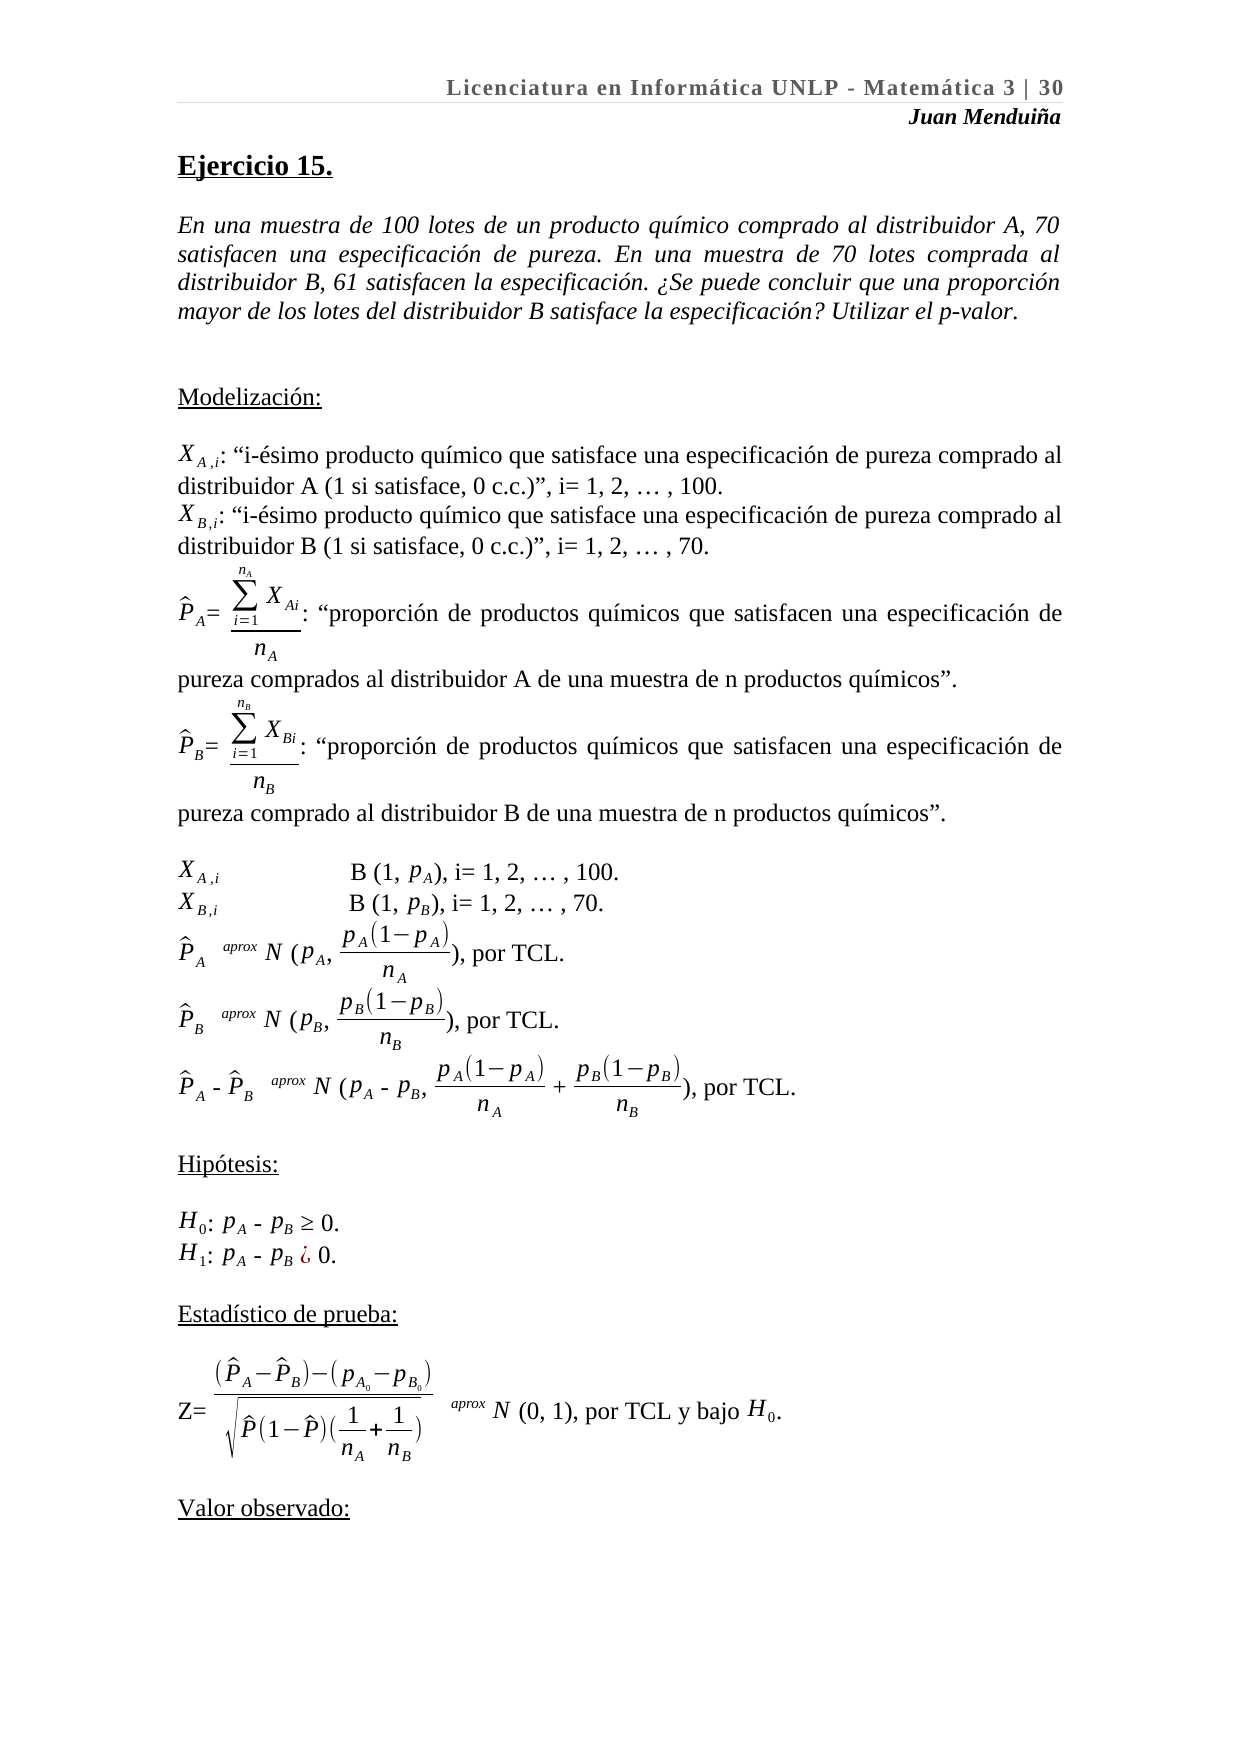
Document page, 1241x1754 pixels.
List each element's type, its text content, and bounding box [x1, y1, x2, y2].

text En una muestra de 100 lotes de un producto químico comprado al distribuidor A, 70 satisfacen una especificación de pureza. En una muestra de 70 lotes comprada al distribuidor B, 61 satisfacen la especificación. ¿Se puede concluir que una proporción mayor de los lotes del distribuidor B satisface la especificación? Utilizar el p-valor. [177, 210, 1063, 325]
text B (1, ), i= 1, 2, … , 70. [177, 887, 1063, 919]
text Valor observado: [177, 1493, 1063, 1522]
text - ( - , + ), por TCL. [177, 1053, 1063, 1120]
text Z= (0, 1), por TCL y bajo . [177, 1357, 1063, 1464]
text : - 0. [177, 1206, 1063, 1238]
text B (1, ), i= 1, 2, … , 100. [177, 855, 1063, 887]
text : “i-ésimo producto químico que satisface una especificación de pureza comprado al distribuidor B (1 si satisface, 0 c.c.)”, i= 1, 2, … , 70. [177, 500, 1063, 560]
text (, ), por TCL. [177, 986, 1063, 1053]
text Estadístico de prueba: [177, 1299, 1063, 1328]
text : - 0. [177, 1238, 1063, 1270]
text = : “proporción de productos químicos que satisfacen una especificación de pureza comprado al distribuidor B de una muestra de n productos químicos”. [177, 693, 1063, 827]
text Modelización: [177, 382, 1063, 411]
text = : “proporción de productos químicos que satisfacen una especificación de pureza comprados al distribuidor A de una muestra de n productos químicos”. [177, 560, 1063, 693]
text (, ), por TCL. [177, 919, 1063, 986]
text : “i-ésimo producto químico que satisface una especificación de pureza comprado al distribuidor A (1 si satisface, 0 c.c.)”, i= 1, 2, … , 100. [177, 440, 1063, 500]
text Hipótesis: [177, 1149, 1063, 1178]
text Ejercicio 15. [177, 148, 1063, 181]
